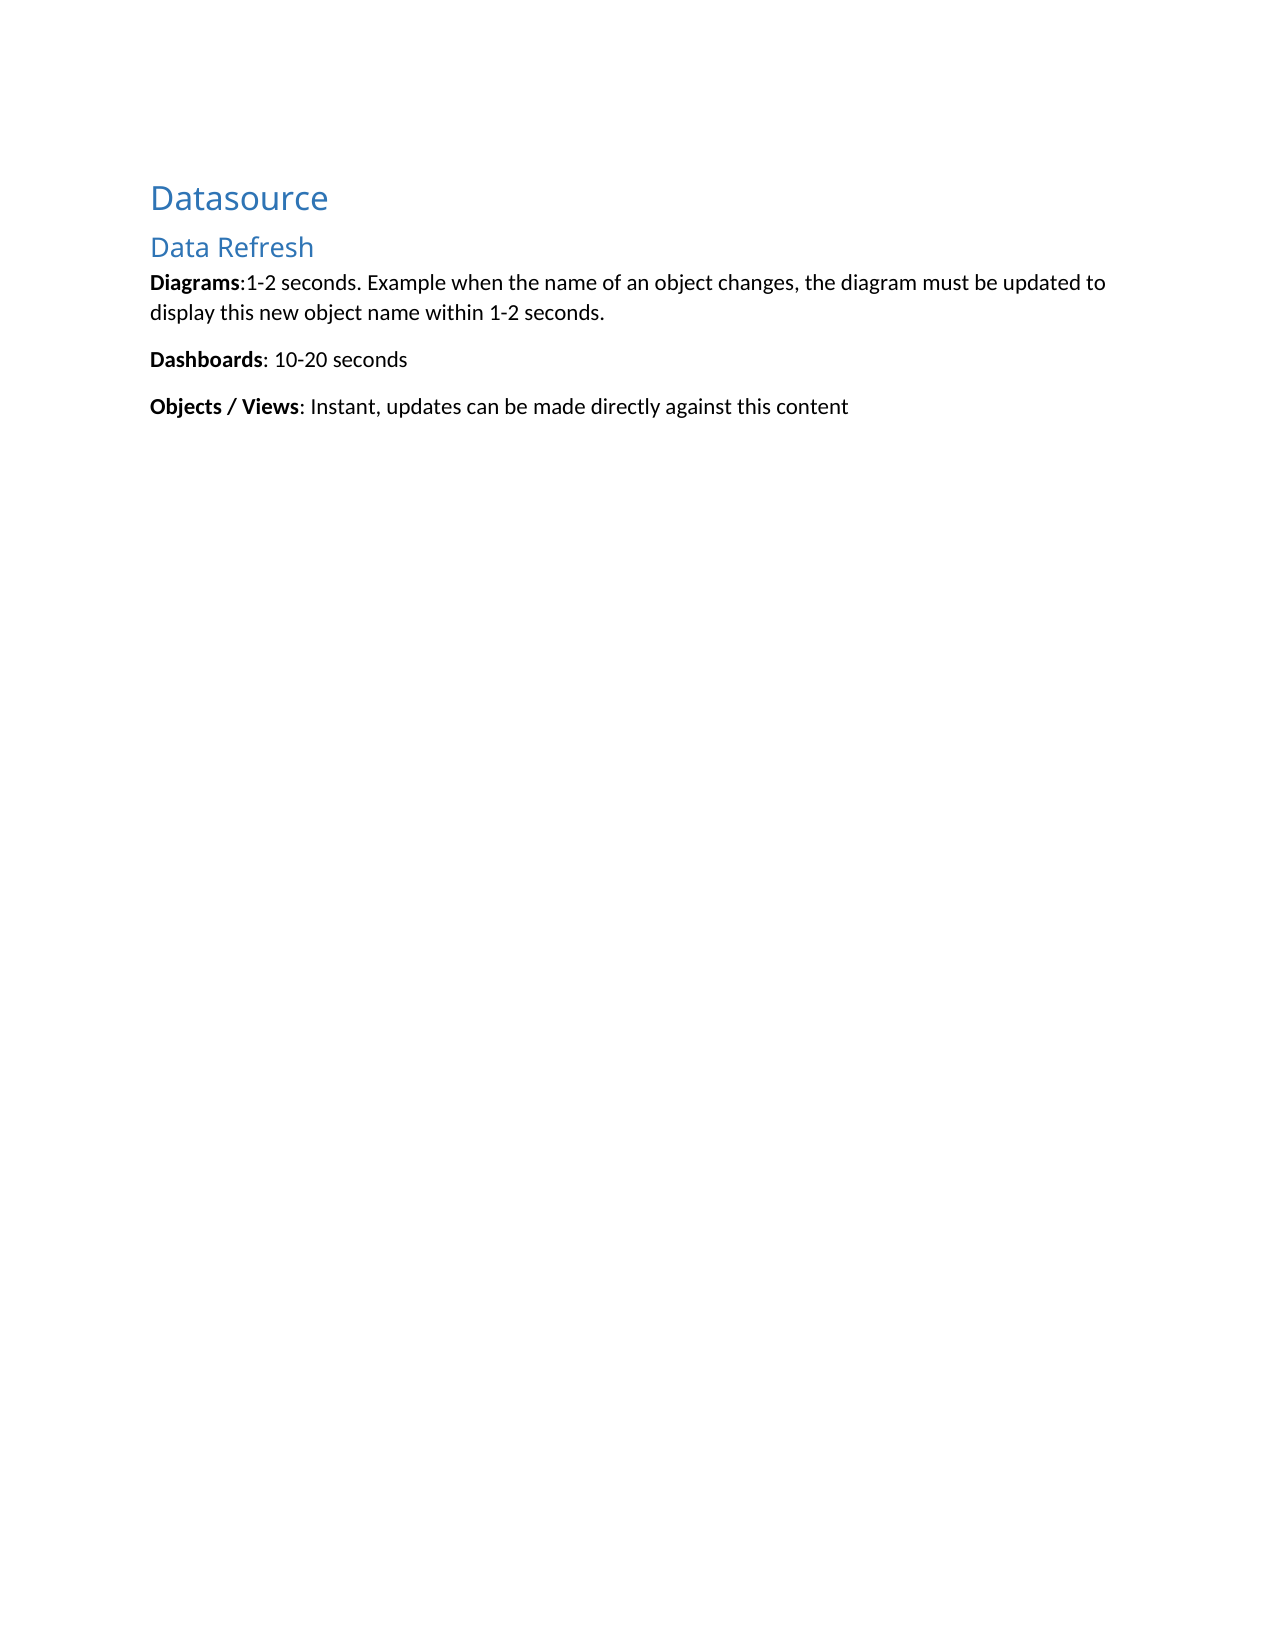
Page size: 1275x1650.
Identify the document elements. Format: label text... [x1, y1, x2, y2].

text Objects / Views: Instant, updates can be made directly against this content [150, 392, 1125, 420]
text Dashboards: 10-20 seconds [150, 345, 1125, 373]
subtitle Data Refresh [150, 228, 1125, 265]
subtitle Datasource [150, 175, 1125, 220]
text Diagrams:1-2 seconds. Example when the name of an object changes, the diagram must be updated to display this new object name within 1-2 seconds. [150, 268, 1125, 326]
